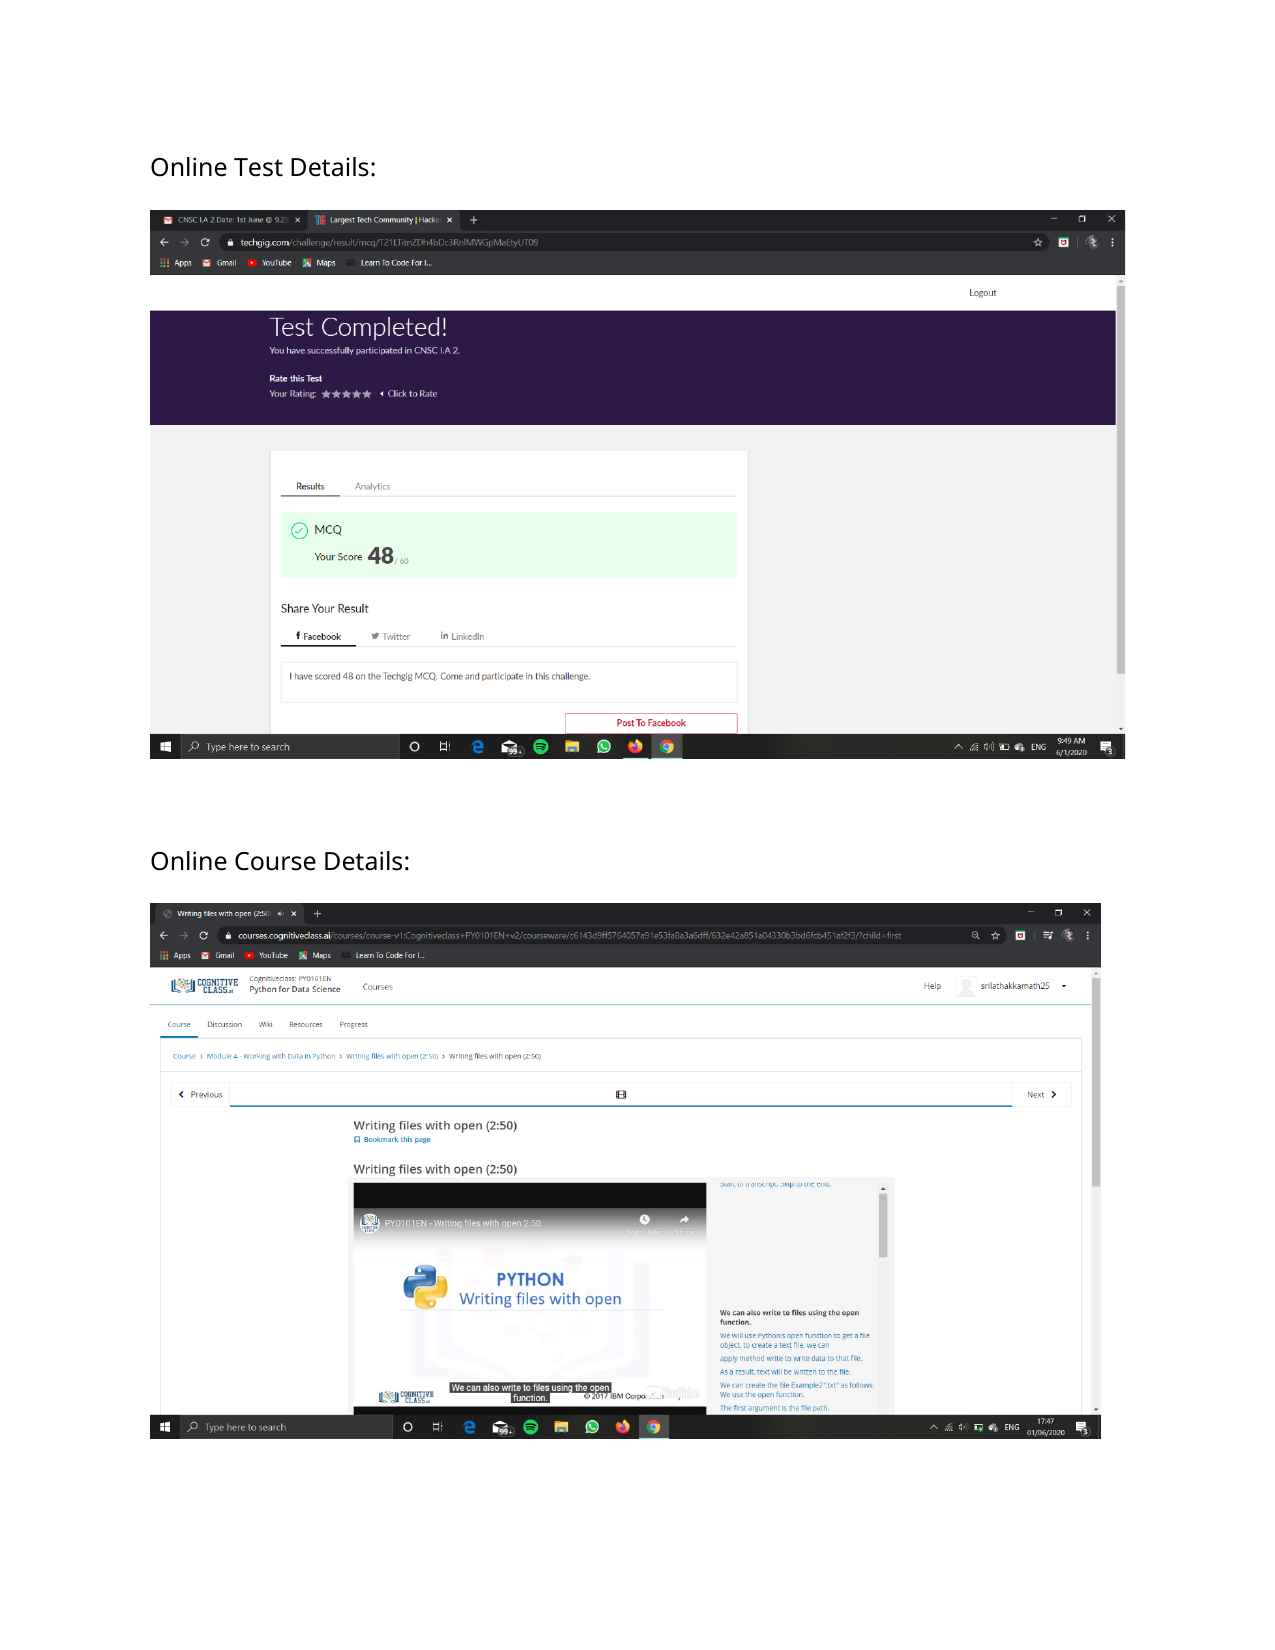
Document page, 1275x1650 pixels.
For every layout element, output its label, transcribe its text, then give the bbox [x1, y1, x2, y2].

text Online Test Details: [150, 150, 1125, 184]
picture [150, 210, 1125, 759]
text Online Course Details: [150, 843, 1125, 877]
picture [150, 903, 1101, 1439]
